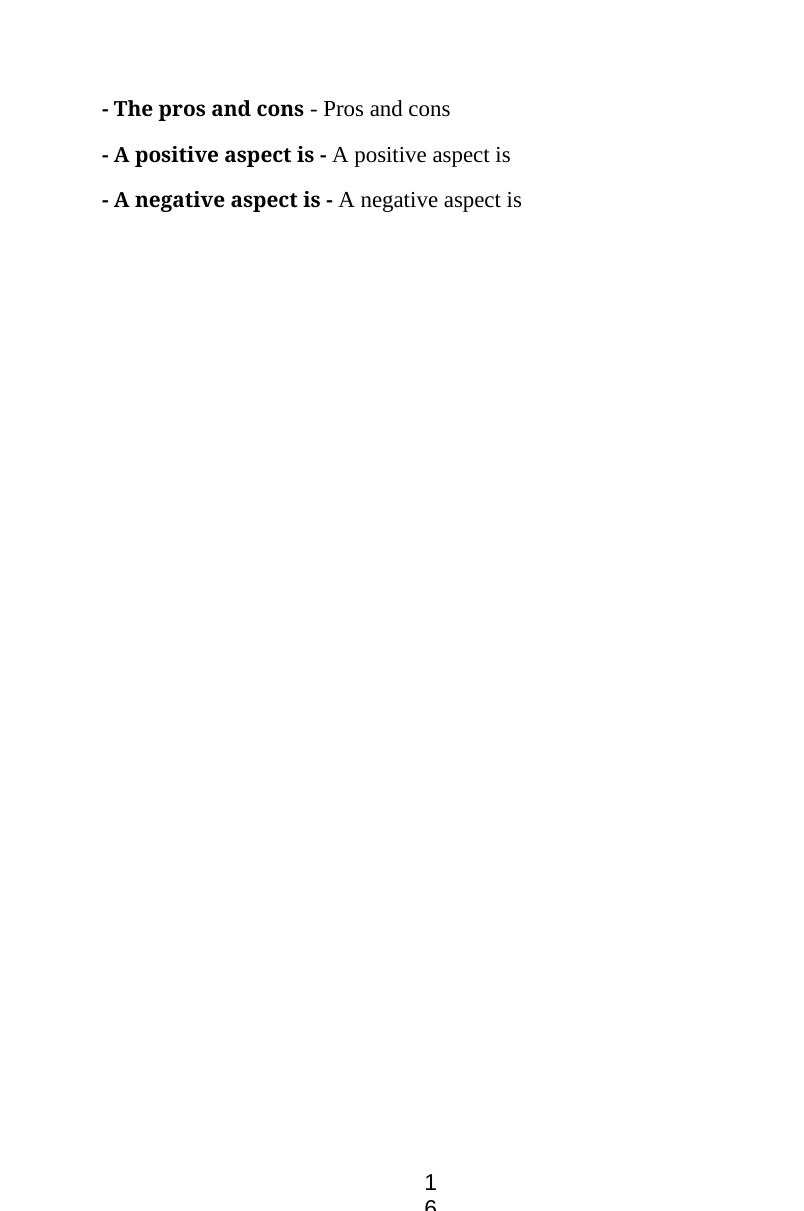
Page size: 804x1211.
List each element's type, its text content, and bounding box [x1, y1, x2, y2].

text - A positive aspect is - A positive aspect is [102, 140, 736, 168]
text - A negative aspect is - A negative aspect is [102, 185, 736, 213]
text - The pros and cons - Pros and cons [102, 94, 736, 123]
